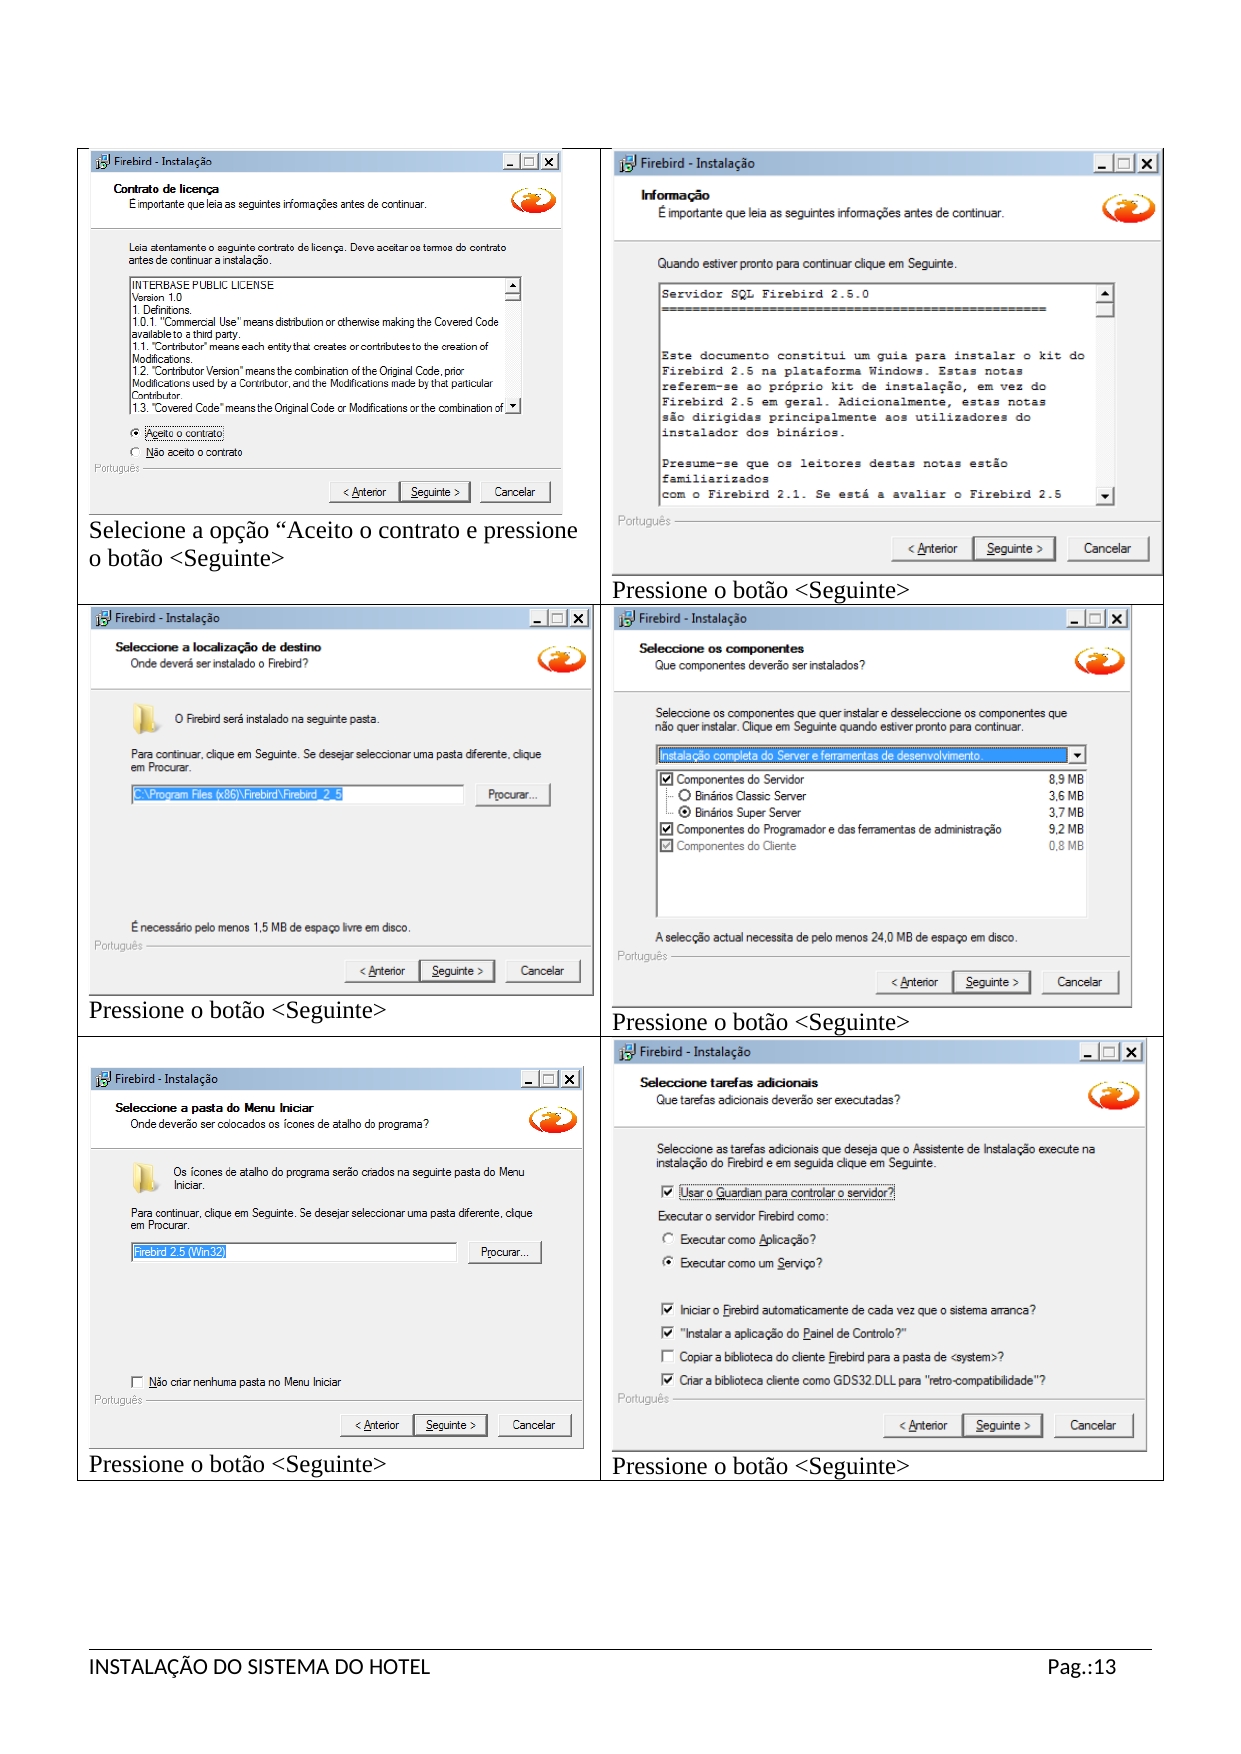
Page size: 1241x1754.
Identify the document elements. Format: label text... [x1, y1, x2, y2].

table_cell Pressione o botão <Seguinte> [78, 605, 600, 1036]
picture [611, 605, 1133, 1008]
picture [611, 148, 1163, 576]
picture [611, 1037, 1148, 1452]
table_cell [601, 1037, 1163, 1480]
picture [88, 1066, 584, 1449]
picture [88, 605, 594, 996]
table_cell Selecione a opção “Aceito o contrato e pressione o botão <Seguinte> [78, 149, 600, 604]
table_cell Pressione o botão <Seguinte> [601, 605, 1163, 1036]
table_cell Pressione o botão <Seguinte> [601, 149, 1163, 604]
picture [88, 148, 563, 515]
table_cell Pressione o botão <Seguinte> [78, 1037, 600, 1480]
